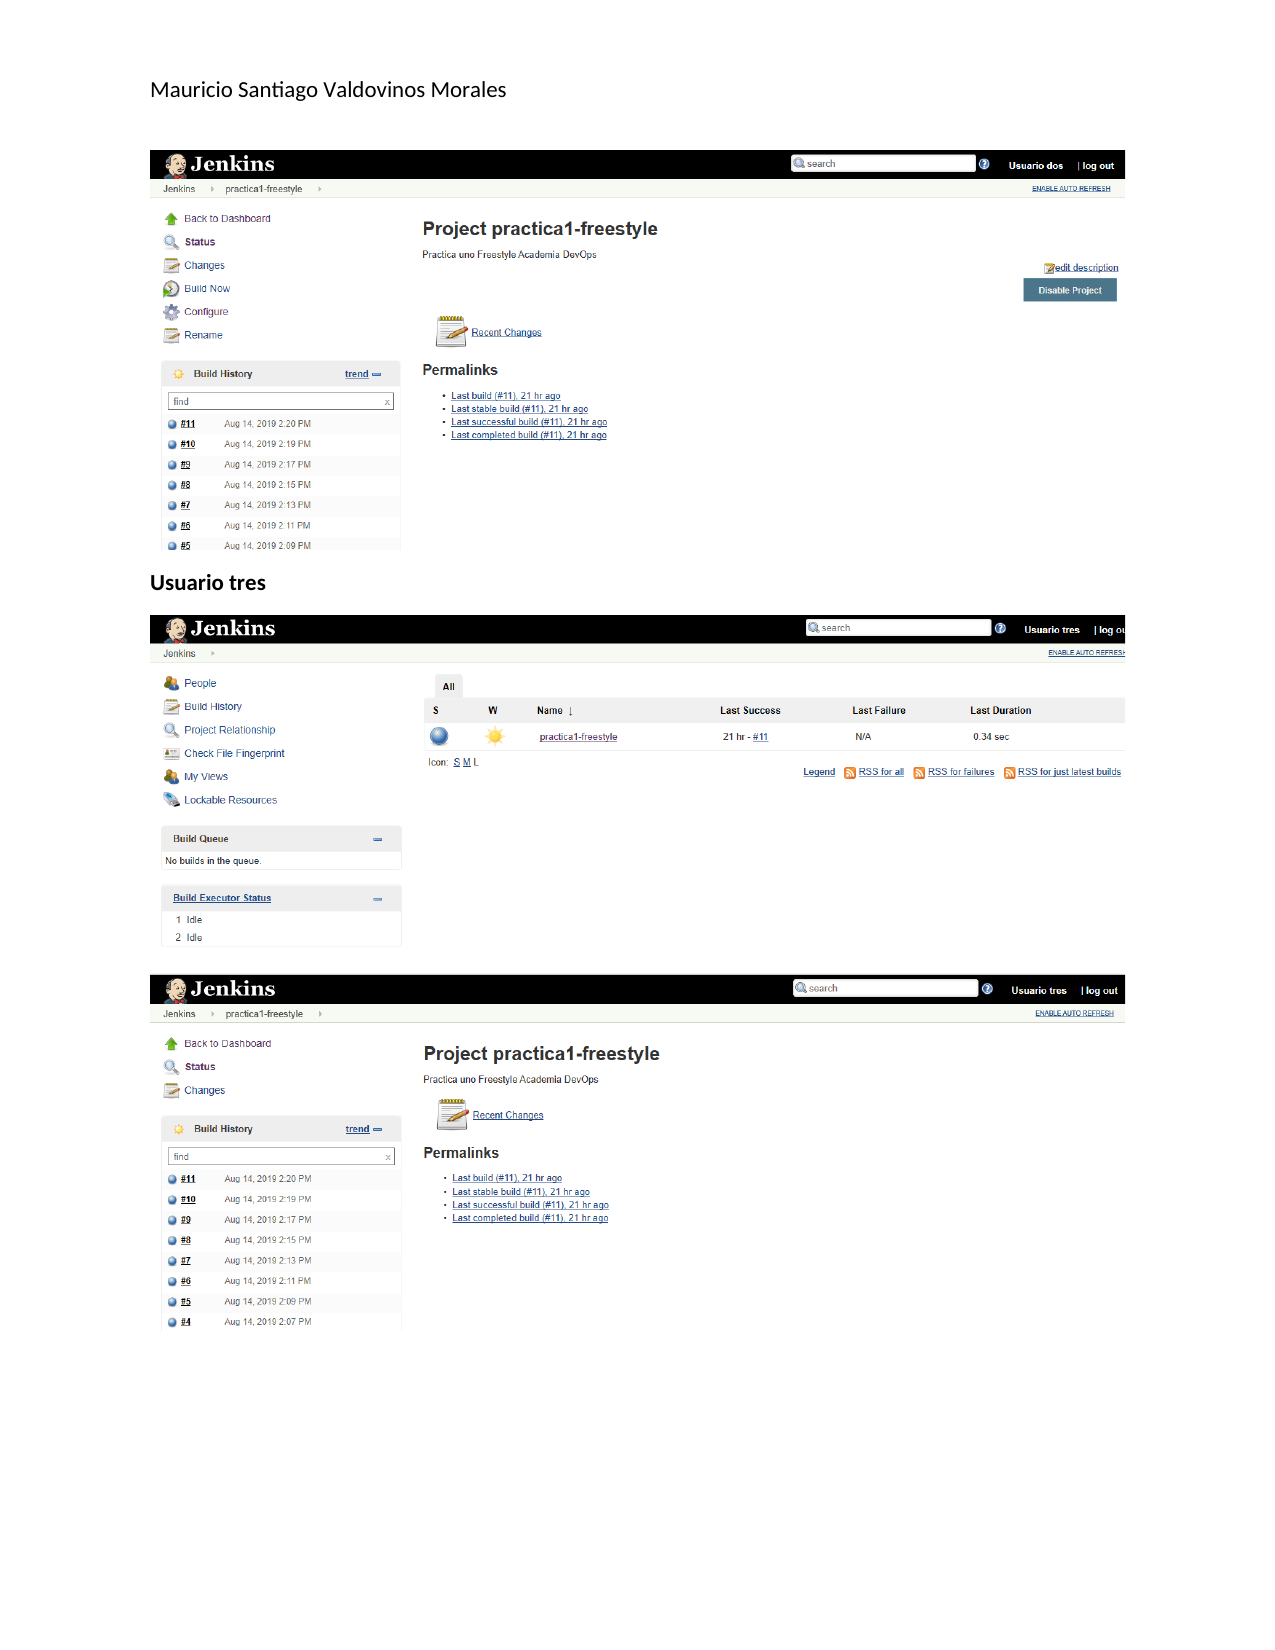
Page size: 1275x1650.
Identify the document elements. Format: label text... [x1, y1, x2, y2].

picture [150, 973, 1125, 1331]
picture [150, 615, 1125, 955]
text Usuario tres [150, 568, 1125, 596]
picture [150, 150, 1125, 550]
